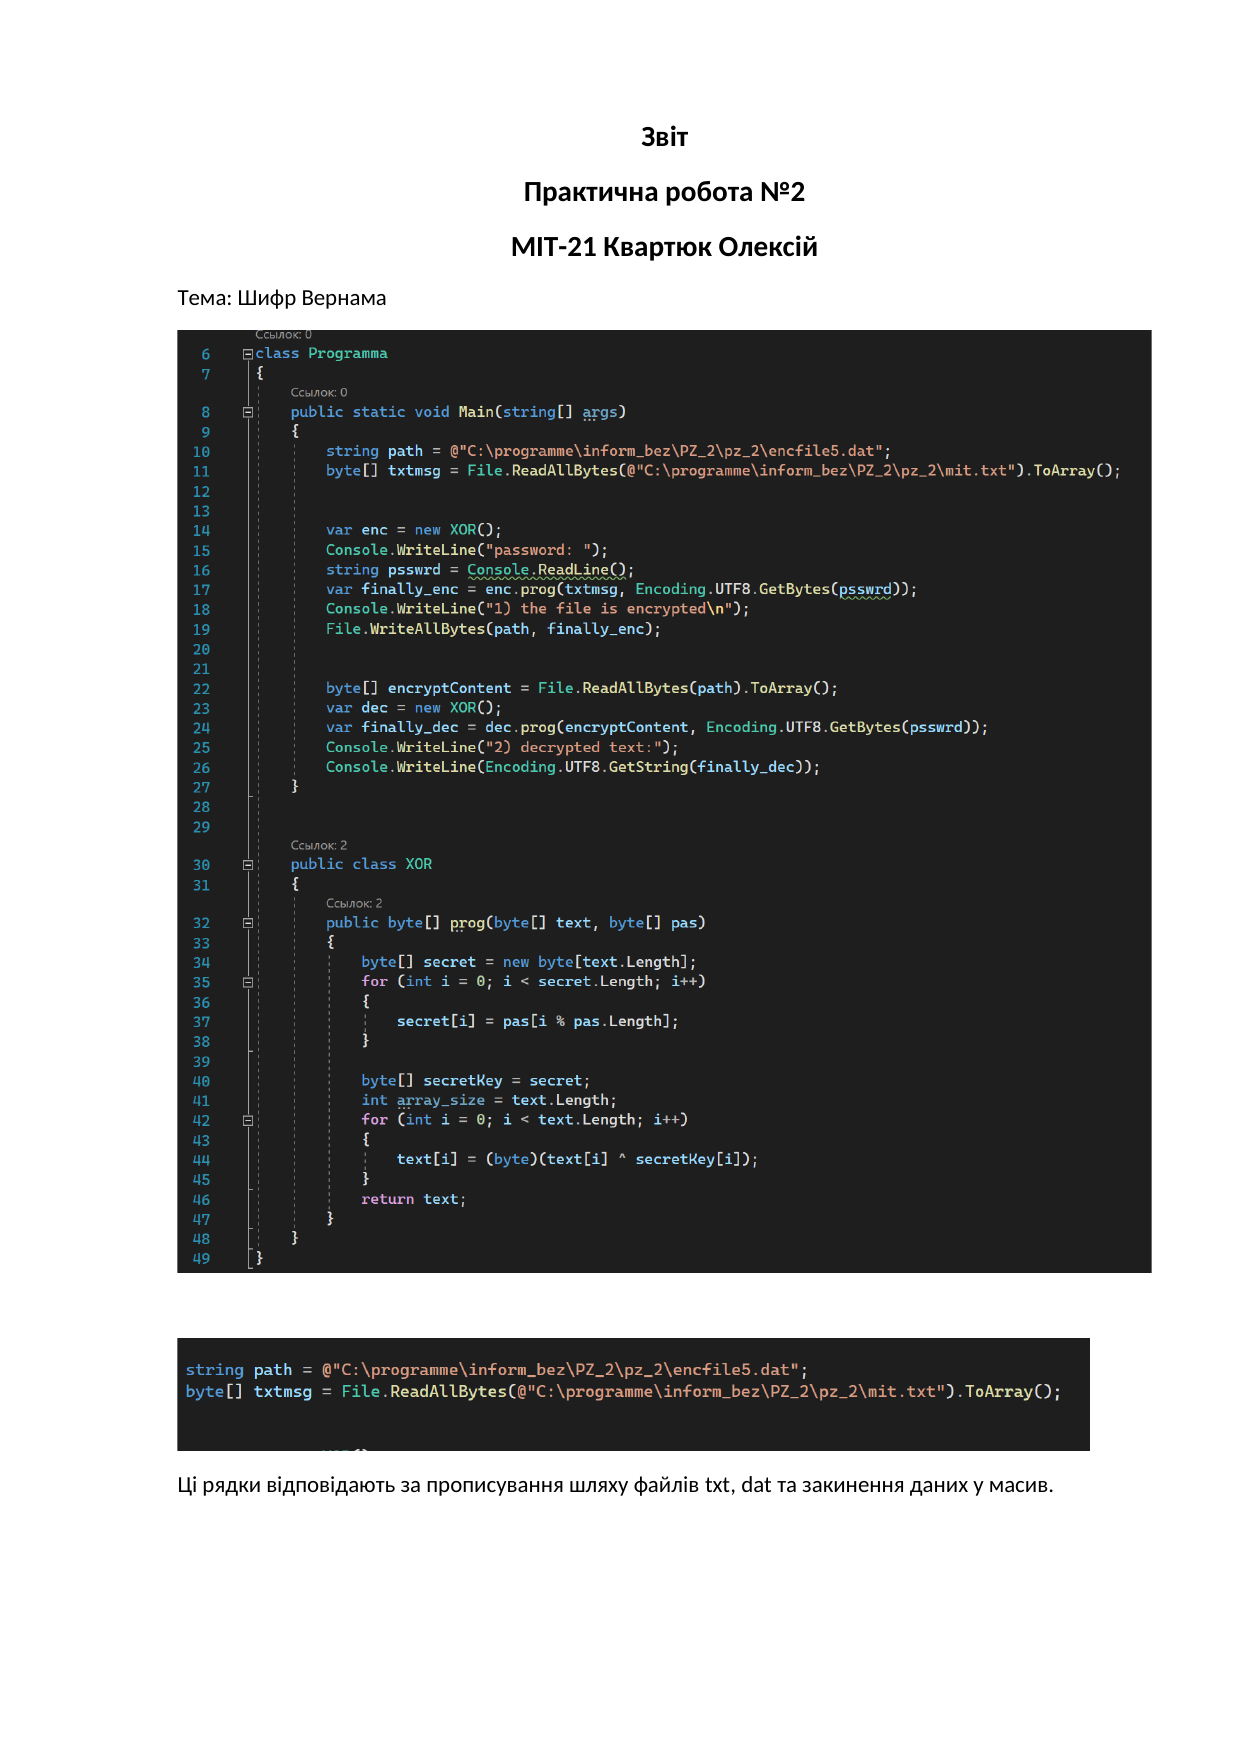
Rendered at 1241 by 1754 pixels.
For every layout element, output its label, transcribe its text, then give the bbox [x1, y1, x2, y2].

picture [177, 330, 1152, 1273]
picture [177, 1338, 1090, 1451]
text Ці рядки відповідають за прописування шляху файлів txt, dat та закинення даних у масив. [177, 1470, 1152, 1498]
text Практична робота №2 [177, 173, 1152, 209]
text МІТ-21 Квартюк Олексій [177, 228, 1152, 264]
text Звіт [177, 118, 1152, 154]
text Тема: Шифр Вернама [177, 283, 1152, 311]
